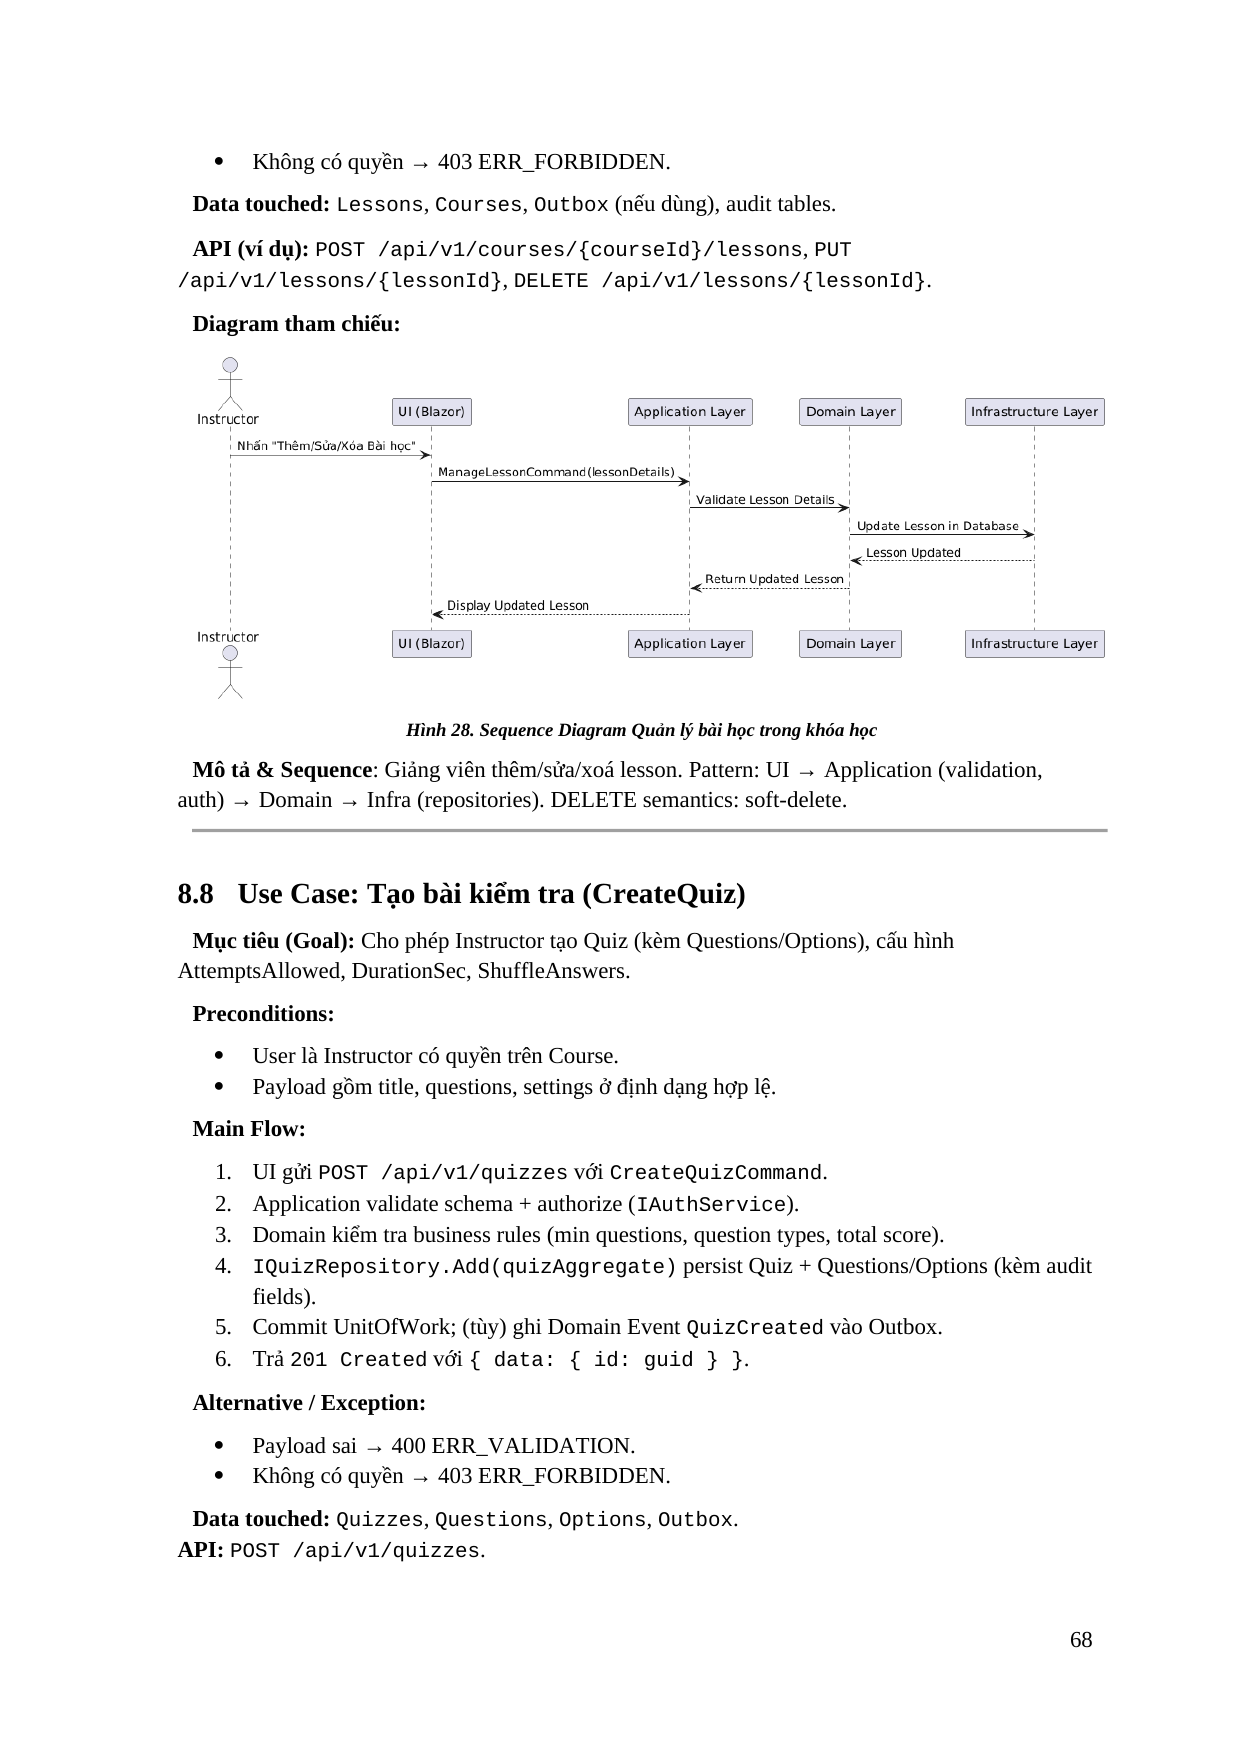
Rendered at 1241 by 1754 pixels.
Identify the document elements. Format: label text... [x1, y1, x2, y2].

list Domain kiểm tra business rules (min questions, question types, total score). [215, 1221, 1092, 1248]
text Mô tả & Sequence: Giảng viên thêm/sửa/xoá lesson. Pattern: UI → Application (validation, auth) → Domain → Infra (repositories). DELETE semantics: soft-delete. [177, 756, 1092, 813]
text Main Flow: [177, 1115, 1092, 1142]
text Preconditions: [177, 1000, 1092, 1026]
text Diagram tham chiếu: [177, 310, 1092, 337]
list Payload sai → 400 ERR_VALIDATION. [215, 1432, 1092, 1458]
picture [192, 352, 1108, 703]
list Payload gồm title, questions, settings ở định dạng hợp lệ. [215, 1073, 1092, 1099]
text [177, 1505, 1092, 1564]
list Application validate schema + authorize (IAuthService). [215, 1190, 1092, 1217]
text API (ví dụ): POST /api/v1/courses/{courseId}/lessons, PUT /api/v1/lessons/{lessonId}, DELETE /api/v1/lessons/{lessonId}. [177, 234, 1092, 294]
subtitle Use Case: Tạo bài kiểm tra (CreateQuiz) [177, 876, 1092, 909]
list User là Instructor có quyền trên Course. [215, 1042, 1092, 1069]
text Hình 28. Sequence Diagram Quản lý bài học trong khóa học [177, 719, 1092, 740]
list IQuizRepository.Add(quizAggregate) persist Quiz + Questions/Options (kèm audit fields). [215, 1252, 1092, 1309]
list Không có quyền → 403 ERR_FORBIDDEN. [215, 1462, 1092, 1488]
text Mục tiêu (Goal): Cho phép Instructor tạo Quiz (kèm Questions/Options), cấu hình AttemptsAllowed, DurationSec, ShuffleAnswers. [177, 927, 1092, 983]
list Trả 201 Created với { data: { id: guid } }. [215, 1345, 1092, 1373]
text Alternative / Exception: [177, 1389, 1092, 1416]
text Data touched: Lessons, Courses, Outbox (nếu dùng), audit tables. [177, 190, 1092, 218]
list Commit UnitOfWork; (tùy) ghi Domain Event QuizCreated vào Outbox. [215, 1313, 1092, 1341]
list UI gửi POST /api/v1/quizzes với CreateQuizCommand. [215, 1158, 1092, 1186]
list Không có quyền → 403 ERR_FORBIDDEN. [215, 148, 1092, 174]
